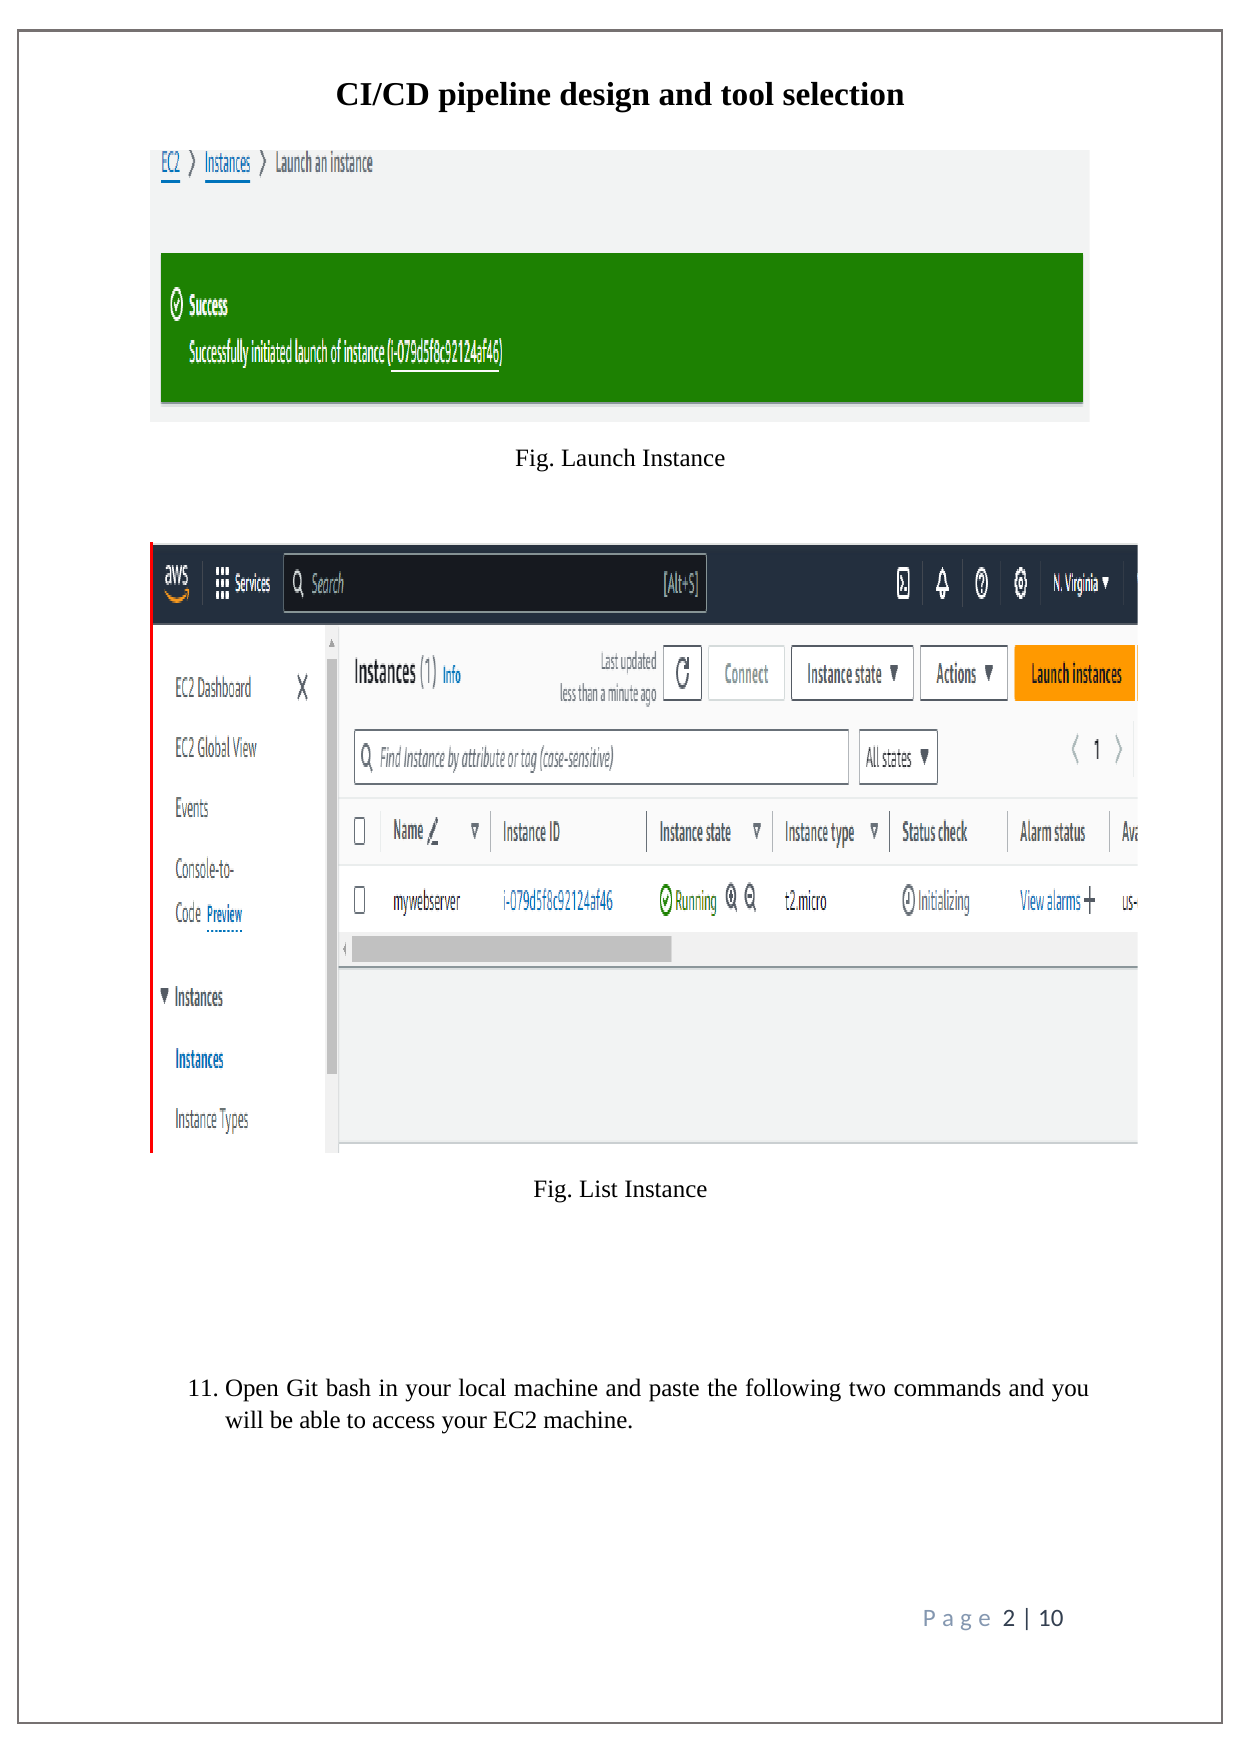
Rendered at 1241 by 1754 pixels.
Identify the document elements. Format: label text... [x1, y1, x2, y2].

text Fig. Launch Instance [150, 443, 1090, 471]
picture [150, 150, 1090, 422]
picture [150, 542, 1138, 1153]
list Open Git bash in your local machine and paste the following two commands and you will be able to access your EC2 machine. [187, 1373, 1090, 1434]
text Fig. List Instance [150, 1174, 1090, 1203]
